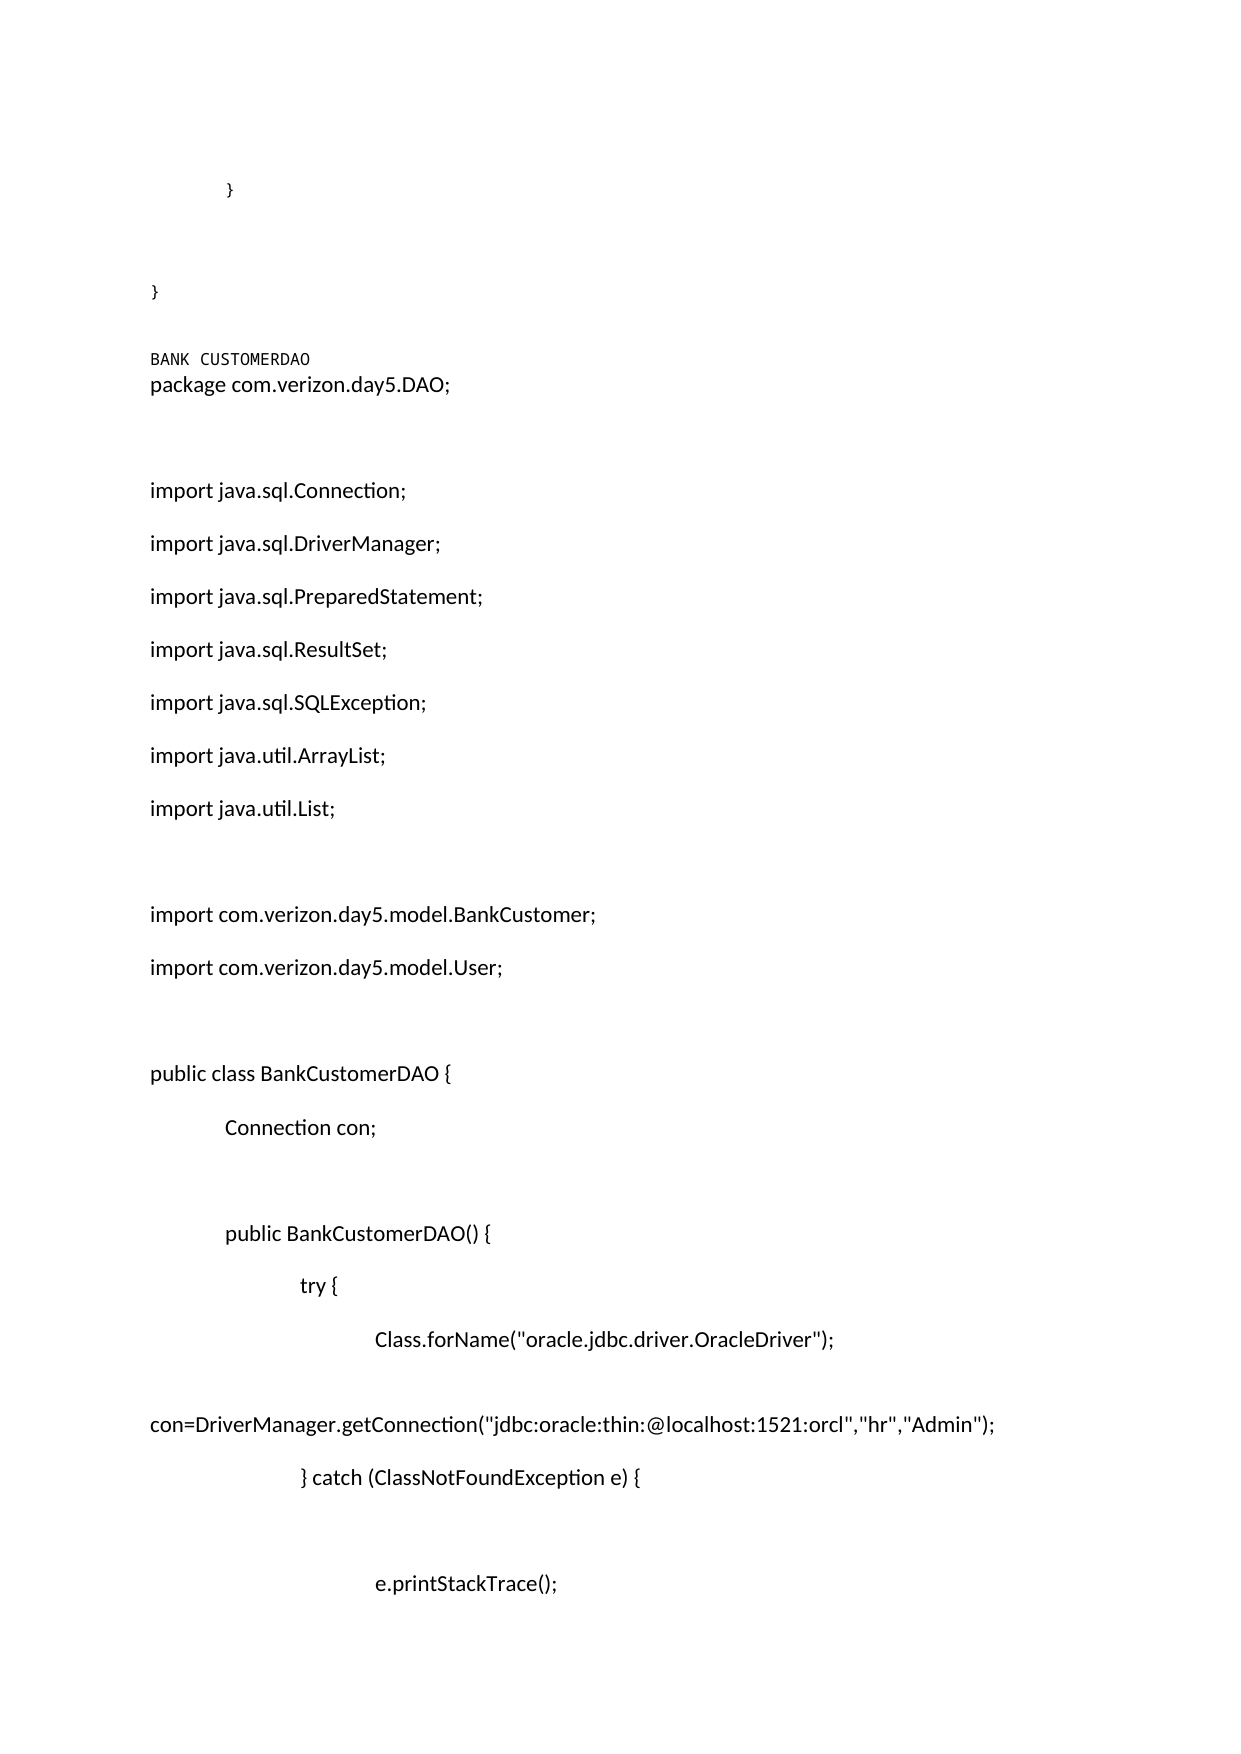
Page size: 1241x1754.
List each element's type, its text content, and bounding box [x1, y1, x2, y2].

text } catch (ClassNotFoundException e) { [150, 1463, 1090, 1491]
text BANK CUSTOMERDAO [150, 348, 1090, 370]
text import java.util.ArrayList; [150, 741, 1090, 769]
text import com.verizon.day5.model.User; [150, 953, 1090, 982]
text } [150, 178, 1090, 201]
text import java.util.List; [150, 794, 1090, 822]
text con=DriverManager.getConnection("jdbc:oracle:thin:@localhost:1521:orcl","hr","Admin"); [150, 1378, 1090, 1438]
text import java.sql.ResultSet; [150, 635, 1090, 663]
text import com.verizon.day5.model.BankCustomer; [150, 901, 1090, 928]
text public BankCustomerDAO() { [150, 1219, 1090, 1247]
text package com.verizon.day5.DAO; [150, 370, 1090, 398]
text import java.sql.PreparedStatement; [150, 582, 1090, 610]
text try { [150, 1272, 1090, 1300]
text import java.sql.DriverManager; [150, 529, 1090, 557]
text Connection con; [150, 1113, 1090, 1141]
text import java.sql.SQLException; [150, 688, 1090, 716]
text Class.forName("oracle.jdbc.driver.OracleDriver"); [150, 1325, 1090, 1353]
text e.printStackTrace(); [150, 1569, 1090, 1597]
text public class BankCustomerDAO { [150, 1059, 1090, 1088]
text } [150, 279, 1090, 302]
text import java.sql.Connection; [150, 476, 1090, 504]
